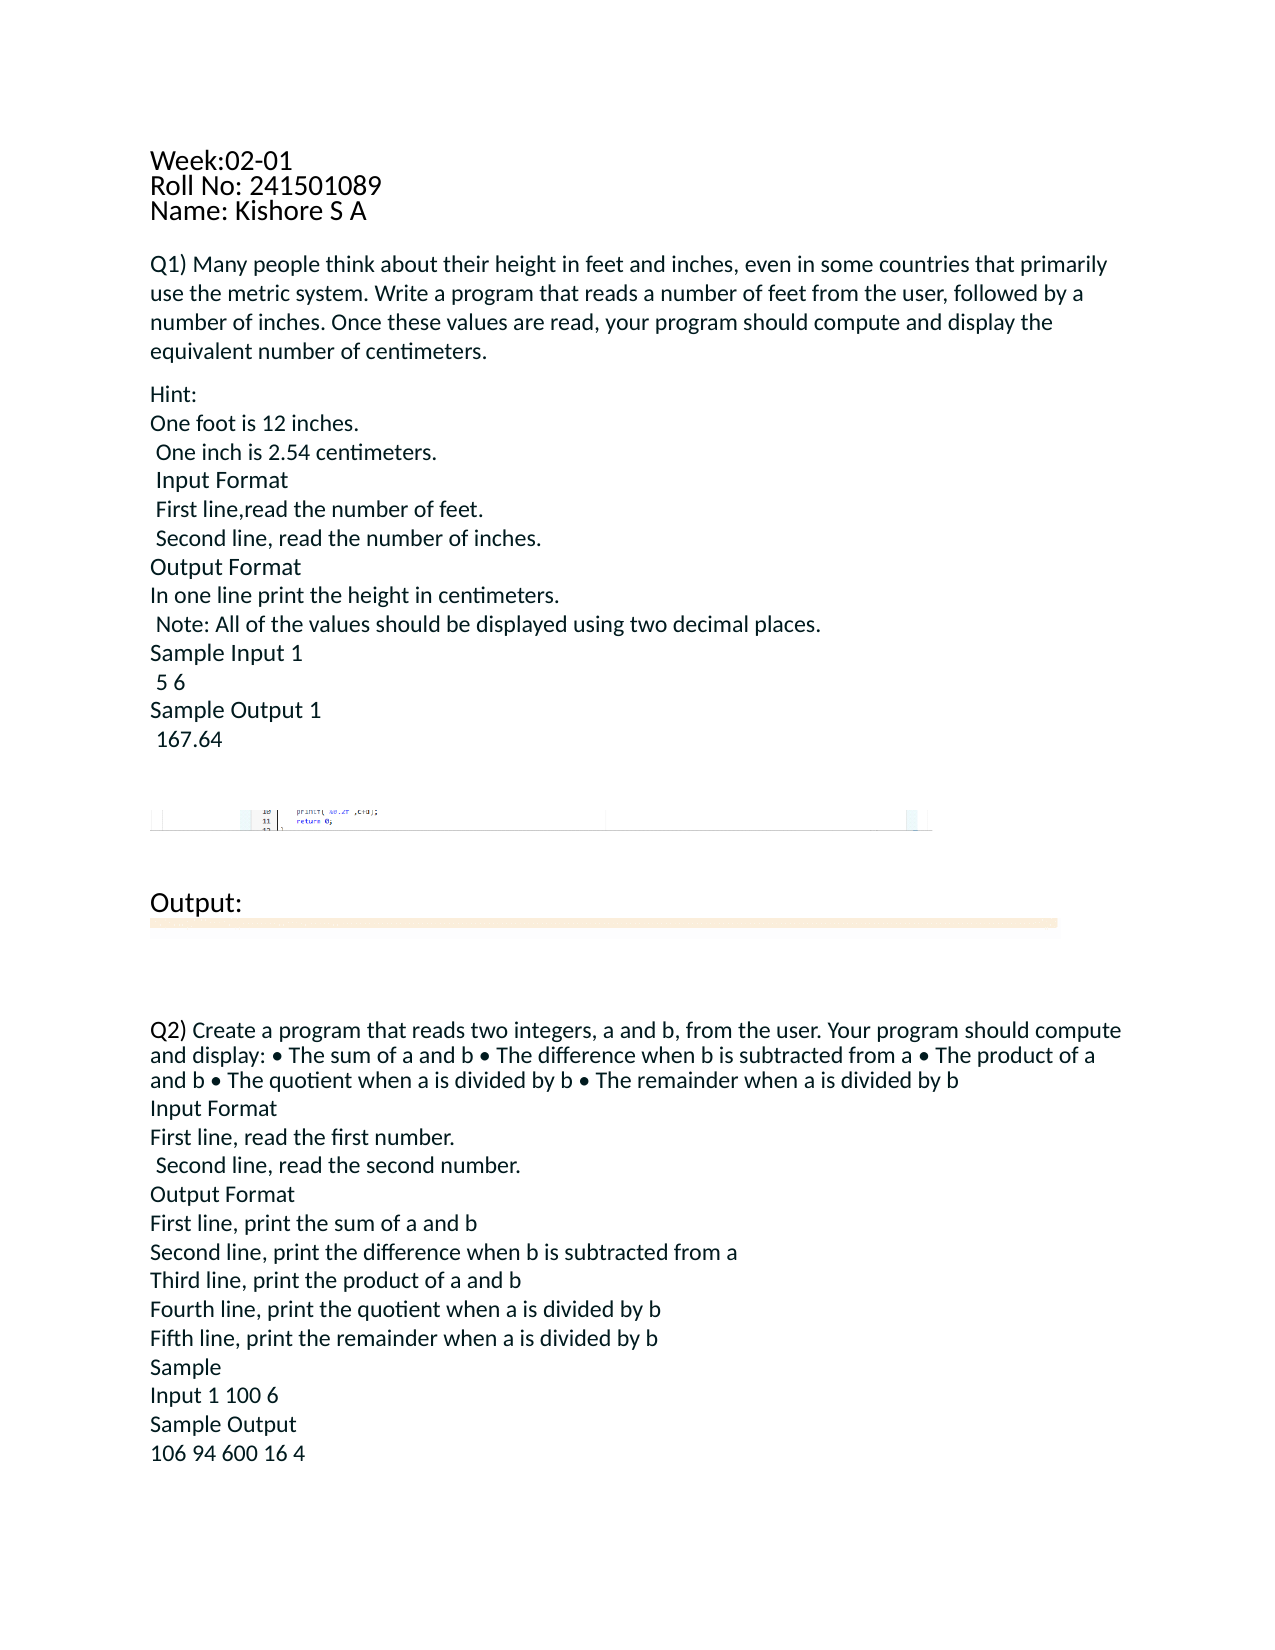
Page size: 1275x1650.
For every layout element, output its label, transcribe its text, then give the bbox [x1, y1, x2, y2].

text Output: [150, 889, 1125, 918]
text Sample Output [150, 1409, 1125, 1438]
text Roll No: 241501089 [150, 175, 1125, 200]
text Name: Kishore S A [150, 200, 1125, 225]
text 106 94 600 16 4 [150, 1438, 1125, 1467]
text First line, print the sum of a and b [150, 1208, 1125, 1237]
text Hint: [150, 379, 1125, 408]
text 167.64 [150, 724, 1125, 753]
text Output Format [150, 1179, 1125, 1208]
text First line,read the number of feet. [150, 494, 1125, 523]
text Fifth line, print the remainder when a is divided by b [150, 1323, 1125, 1352]
text One foot is 12 inches. [150, 408, 1125, 437]
text Second line, read the second number. [150, 1151, 1125, 1179]
text Fourth line, print the quotient when a is divided by b [150, 1294, 1125, 1323]
text Input 1 100 6 [150, 1381, 1125, 1409]
text Input Format [150, 1093, 1125, 1122]
text Note: All of the values should be displayed using two decimal places. [150, 609, 1125, 638]
text Q1) Many people think about their height in feet and inches, even in some countries that primarily use the metric system. Write a program that reads a number of feet from the user, followed by a number of inches. Once these values are read, your program should compute and display the equivalent number of centimeters. [150, 250, 1125, 365]
text Sample Input 1 [150, 638, 1125, 667]
text Week:02-01 [150, 150, 1125, 175]
text In one line print the height in centimeters. [150, 581, 1125, 609]
text One inch is 2.54 centimeters. [150, 437, 1125, 466]
text First line, read the first number. [150, 1122, 1125, 1151]
text Second line, read the number of inches. [150, 523, 1125, 552]
text 5 6 [150, 667, 1125, 696]
text Input Format [150, 466, 1125, 494]
text Output Format [150, 552, 1125, 581]
text Q2) Create a program that reads two integers, a and b, from the user. Your program should compute and display: • The sum of a and b • The difference when b is subtracted from a • The product of a and b • The quotient when a is divided by b • The remainder when a is divided by b [150, 1018, 1125, 1093]
text Third line, print the product of a and b [150, 1266, 1125, 1294]
text Second line, print the difference when b is subtracted from a [150, 1237, 1125, 1266]
text Sample Output 1 [150, 696, 1125, 724]
text Sample [150, 1352, 1125, 1381]
